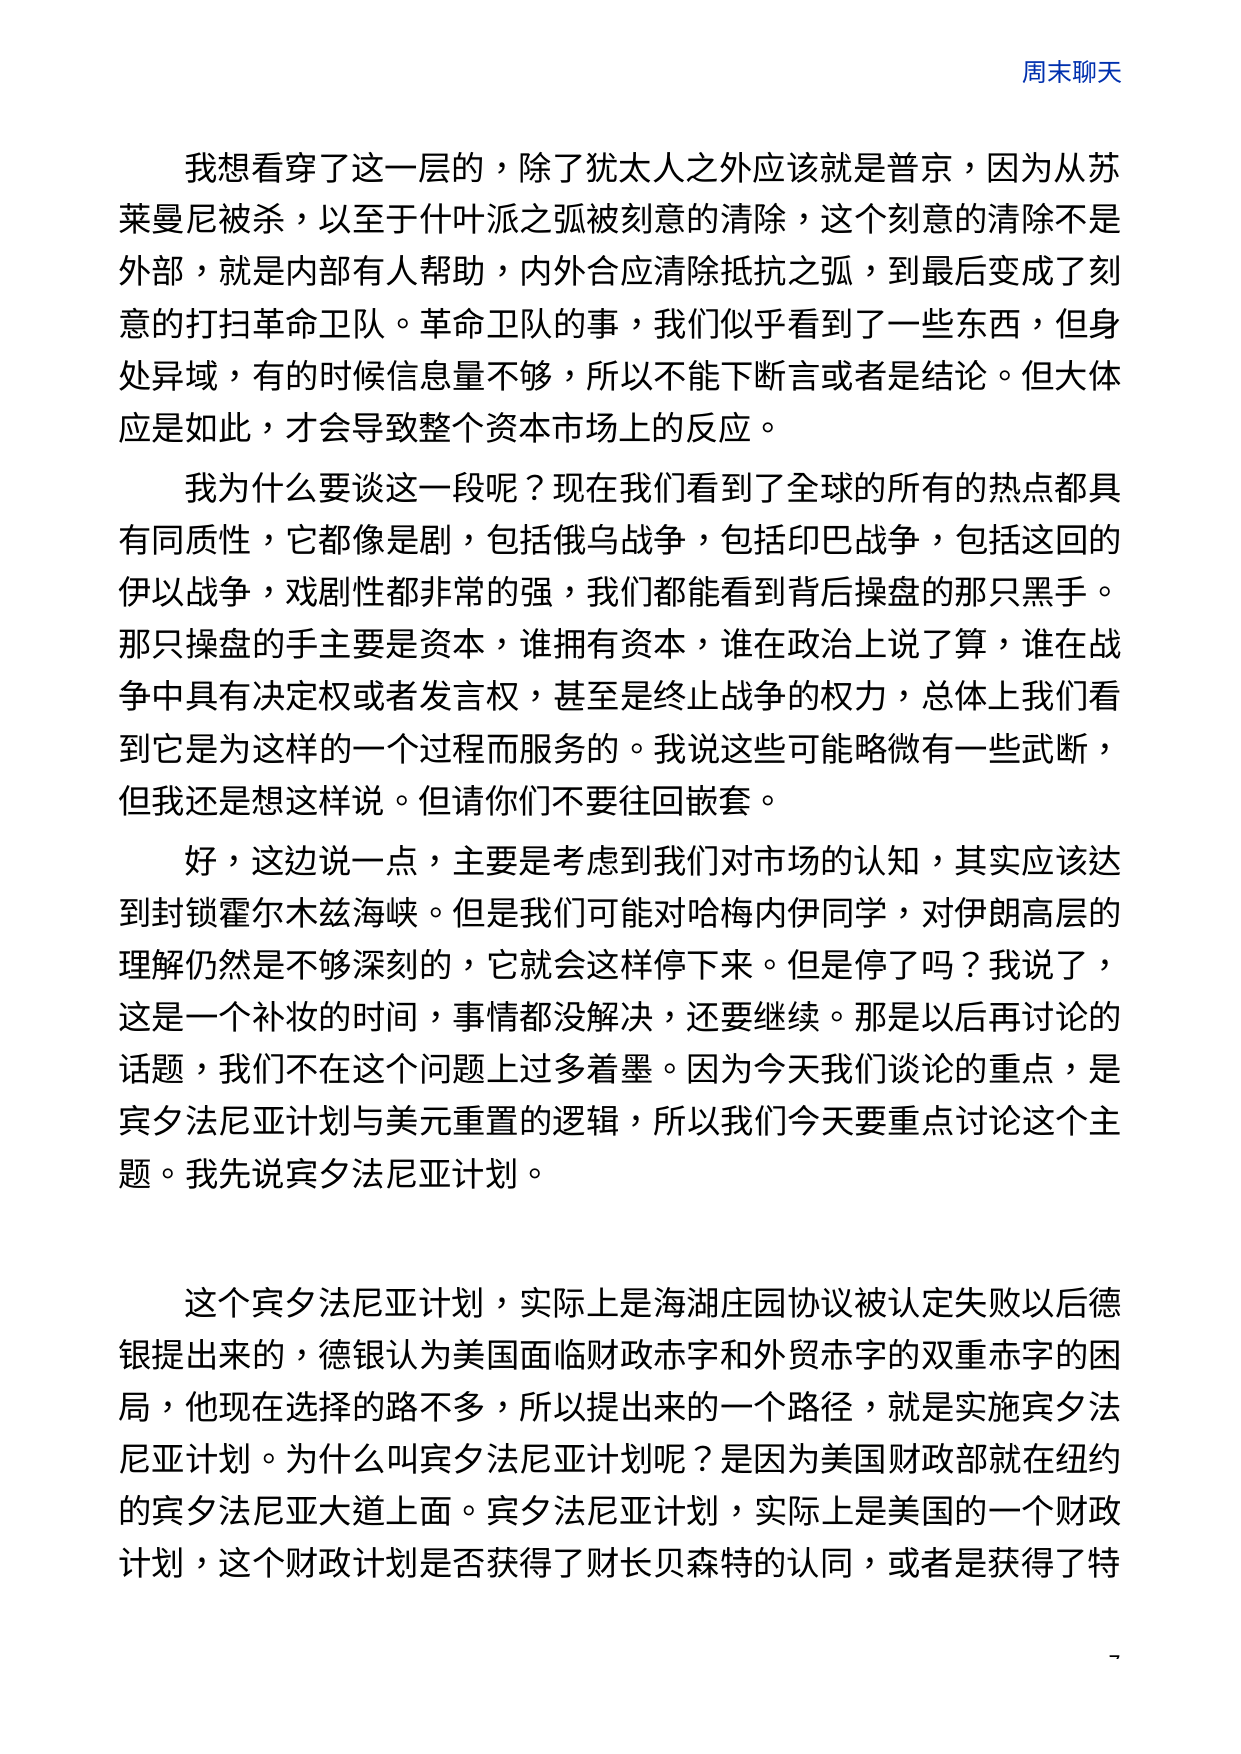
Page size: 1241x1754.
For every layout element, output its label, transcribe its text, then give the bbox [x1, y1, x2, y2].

text 这个宾⼣法尼亚计划，实际上是海湖庄园协议被认定失败以后德 银提出来的，德银认为美国面临财政赤字和外贸赤字的双重赤字的困 局，他现在选择的路不多，所以提出来的⼀个路径，就是实施宾⼣法 尼亚计划。为什么叫宾⼣法尼亚计划呢？是因为美国财政部就在纽约 的宾⼣法尼亚⼤道上面。宾⼣法尼亚计划，实际上是美国的⼀个财政 计划，这个财政计划是否获得了财长贝森特的认同，或者是获得了特 [118, 1273, 1122, 1586]
text 我为什么要谈这⼀段呢？现在我们看到了全球的所有的热点都具 有同质性，它都像是剧，包括俄乌战争，包括印巴战争，包括这回的 伊以战争，戏剧性都非常的强，我们都能看到背后操盘的那只⿊⼿。 那只操盘的⼿主要是资本，谁拥有资本，谁在政治上说了算，谁在战 争中具有决定权或者发⾔权，甚⾄是终⽌战争的权⼒，总体上我们看 到它是为这样的⼀个过程⽽服务的。我说这些可能略微有⼀些武断， 但我还是想这样说。但请你们不要往回嵌套。 [118, 459, 1122, 823]
text 好，这边说⼀点，主要是考虑到我们对市场的认知，其实应该达 到封锁霍尔⽊兹海峡。但是我们可能对哈梅内伊同学，对伊朗⾼层的 理解仍然是不够深刻的，它就会这样停下来。但是停了吗？我说了， 这是⼀个补妆的时间，事情都没解决，还要继续。那是以后再讨论的 话题，我们不在这个问题上过多着墨。因为今天我们谈论的重点，是 宾⼣法尼亚计划与美元重置的逻辑，所以我们今天要重点讨论这个主 题。我先说宾⼣法尼亚计划。 [118, 832, 1122, 1196]
text 我想看穿了这⼀层的，除了犹太⼈之外应该就是普京，因为从苏 [184, 144, 1134, 189]
text 莱曼尼被杀，以⾄于什叶派之弧被刻意的清除，这个刻意的清除不是 外部，就是内部有⼈帮助，内外合应清除抵抗之弧，到最后变成了刻 意的打扫⾰命卫队。⾰命卫队的事，我们似乎看到了⼀些东西，但身 处异域，有的时候信息量不够，所以不能下断⾔或者是结论。但⼤体 应是如此，才会导致整个资本市场上的反应。 [118, 190, 1122, 451]
